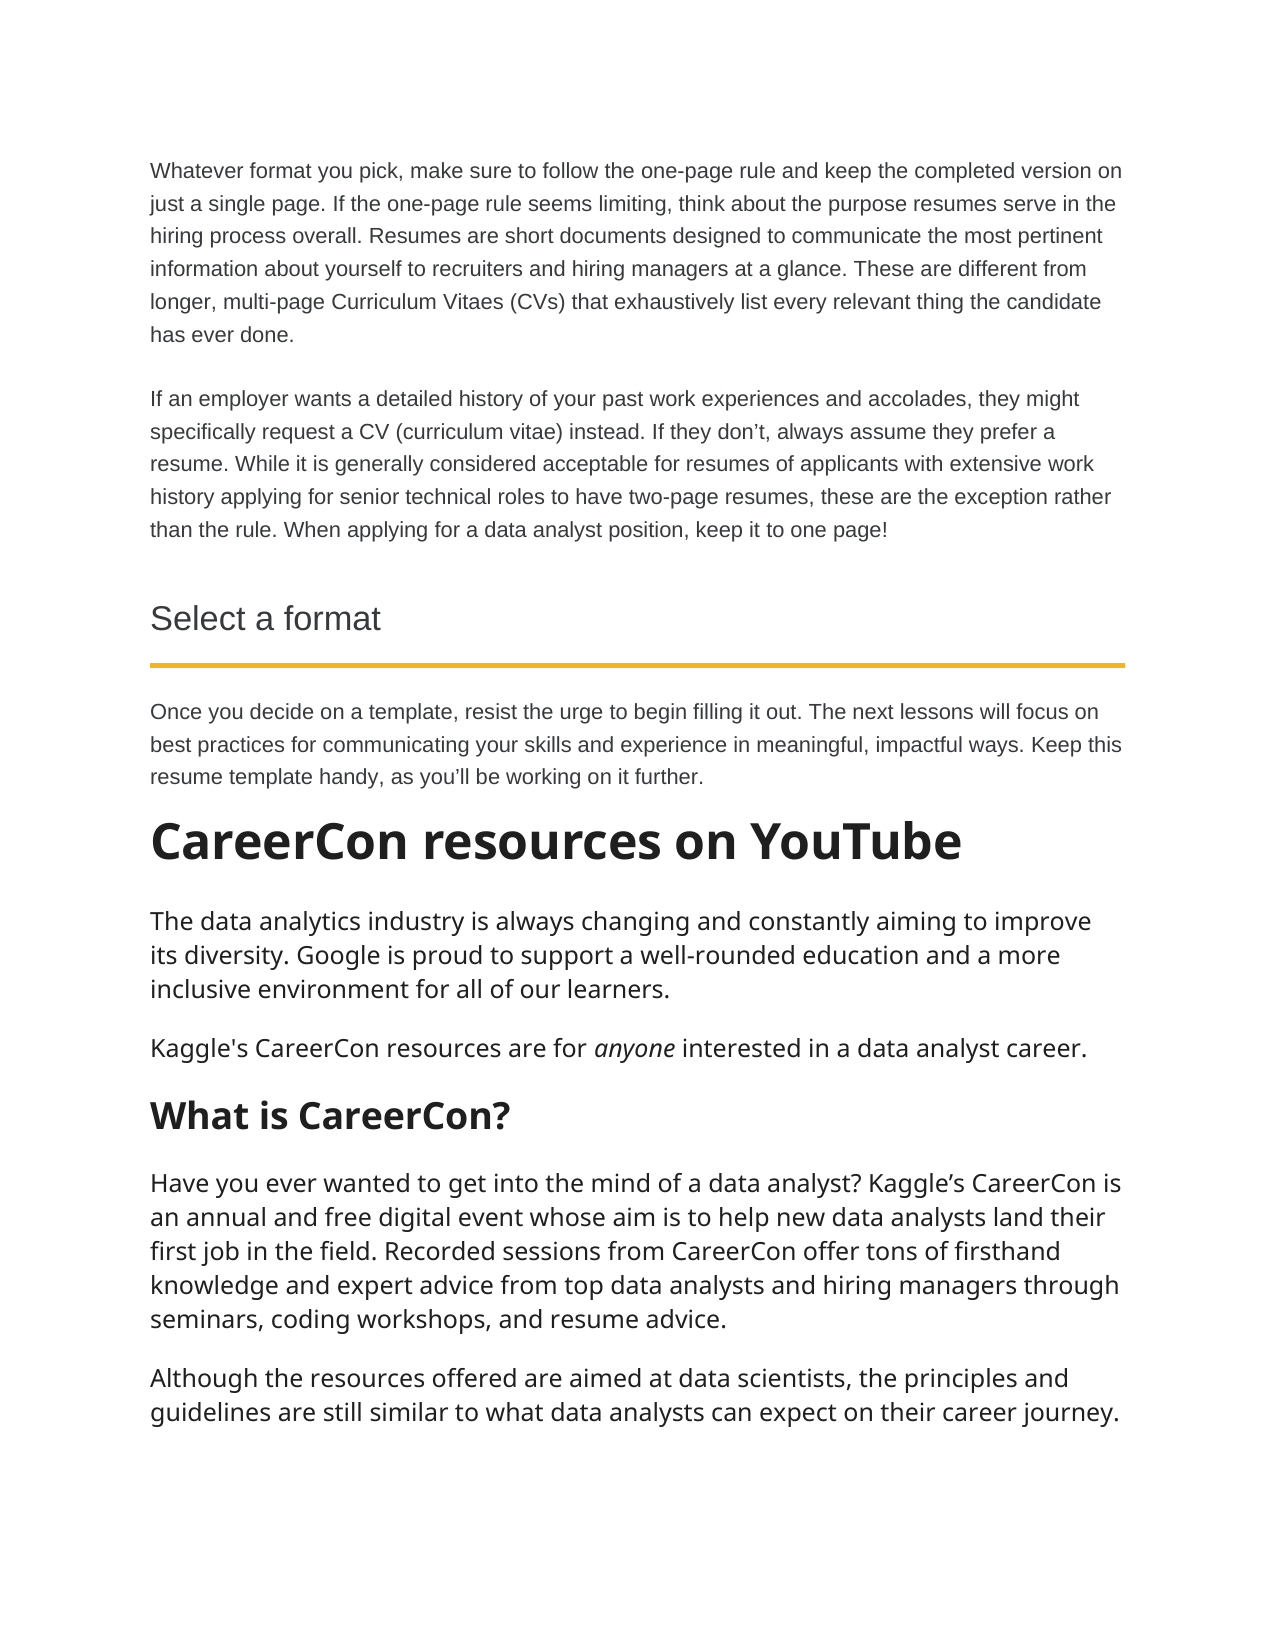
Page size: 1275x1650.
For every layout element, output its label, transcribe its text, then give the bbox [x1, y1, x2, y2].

text Have you ever wanted to get into the mind of a data analyst? Kaggle’s CareerCon is an annual and free digital event whose aim is to help new data analysts land their first job in the field. Recorded sessions from CareerCon offer tons of firsthand knowledge and expert advice from top data analysts and hiring managers through seminars, coding workshops, and resume advice. [150, 1166, 1125, 1336]
text Kaggle's CareerCon resources are for anyone interested in a data analyst career. [150, 1031, 1125, 1065]
text The data analytics industry is always changing and constantly aiming to improve its diversity. Google is proud to support a well-rounded education and a more inclusive environment for all of our learners. [150, 903, 1125, 1006]
text Select a format [150, 598, 1125, 638]
subtitle CareerCon resources on YouTube [150, 806, 1125, 874]
text Although the resources offered are aimed at data scientists, the principles and guidelines are still similar to what data analysts can expect on their career journey. [150, 1361, 1125, 1429]
text If an employer wants a detailed history of your past work experiences and accolades, they might specifically request a CV (curriculum vitae) instead. If they don’t, always assume they prefer a resume. While it is generally considered acceptable for resumes of applicants with extensive work history applying for senior technical roles to have two-page resumes, these are the exception rather than the rule. When applying for a data analyst position, keep it to one page! [150, 378, 1125, 542]
picture [150, 663, 1125, 668]
text Once you decide on a template, resist the urge to begin filling it out. The next lessons will focus on best practices for communicating your skills and experience in meaningful, impactful ways. Keep this resume template handy, as you’ll be working on it further. [150, 691, 1125, 789]
text Whatever format you pick, make sure to follow the one-page rule and keep the completed version on just a single page. If the one-page rule seems limiting, think about the purpose resumes serve in the hiring process overall. Resumes are short documents designed to communicate the most pertinent information about yourself to recruiters and hiring managers at a glance. These are different from longer, multi-page Curriculum Vitaes (CVs) that exhaustively list every relevant thing the candidate has ever done. [150, 150, 1125, 347]
subtitle What is CareerCon? [150, 1090, 1125, 1141]
